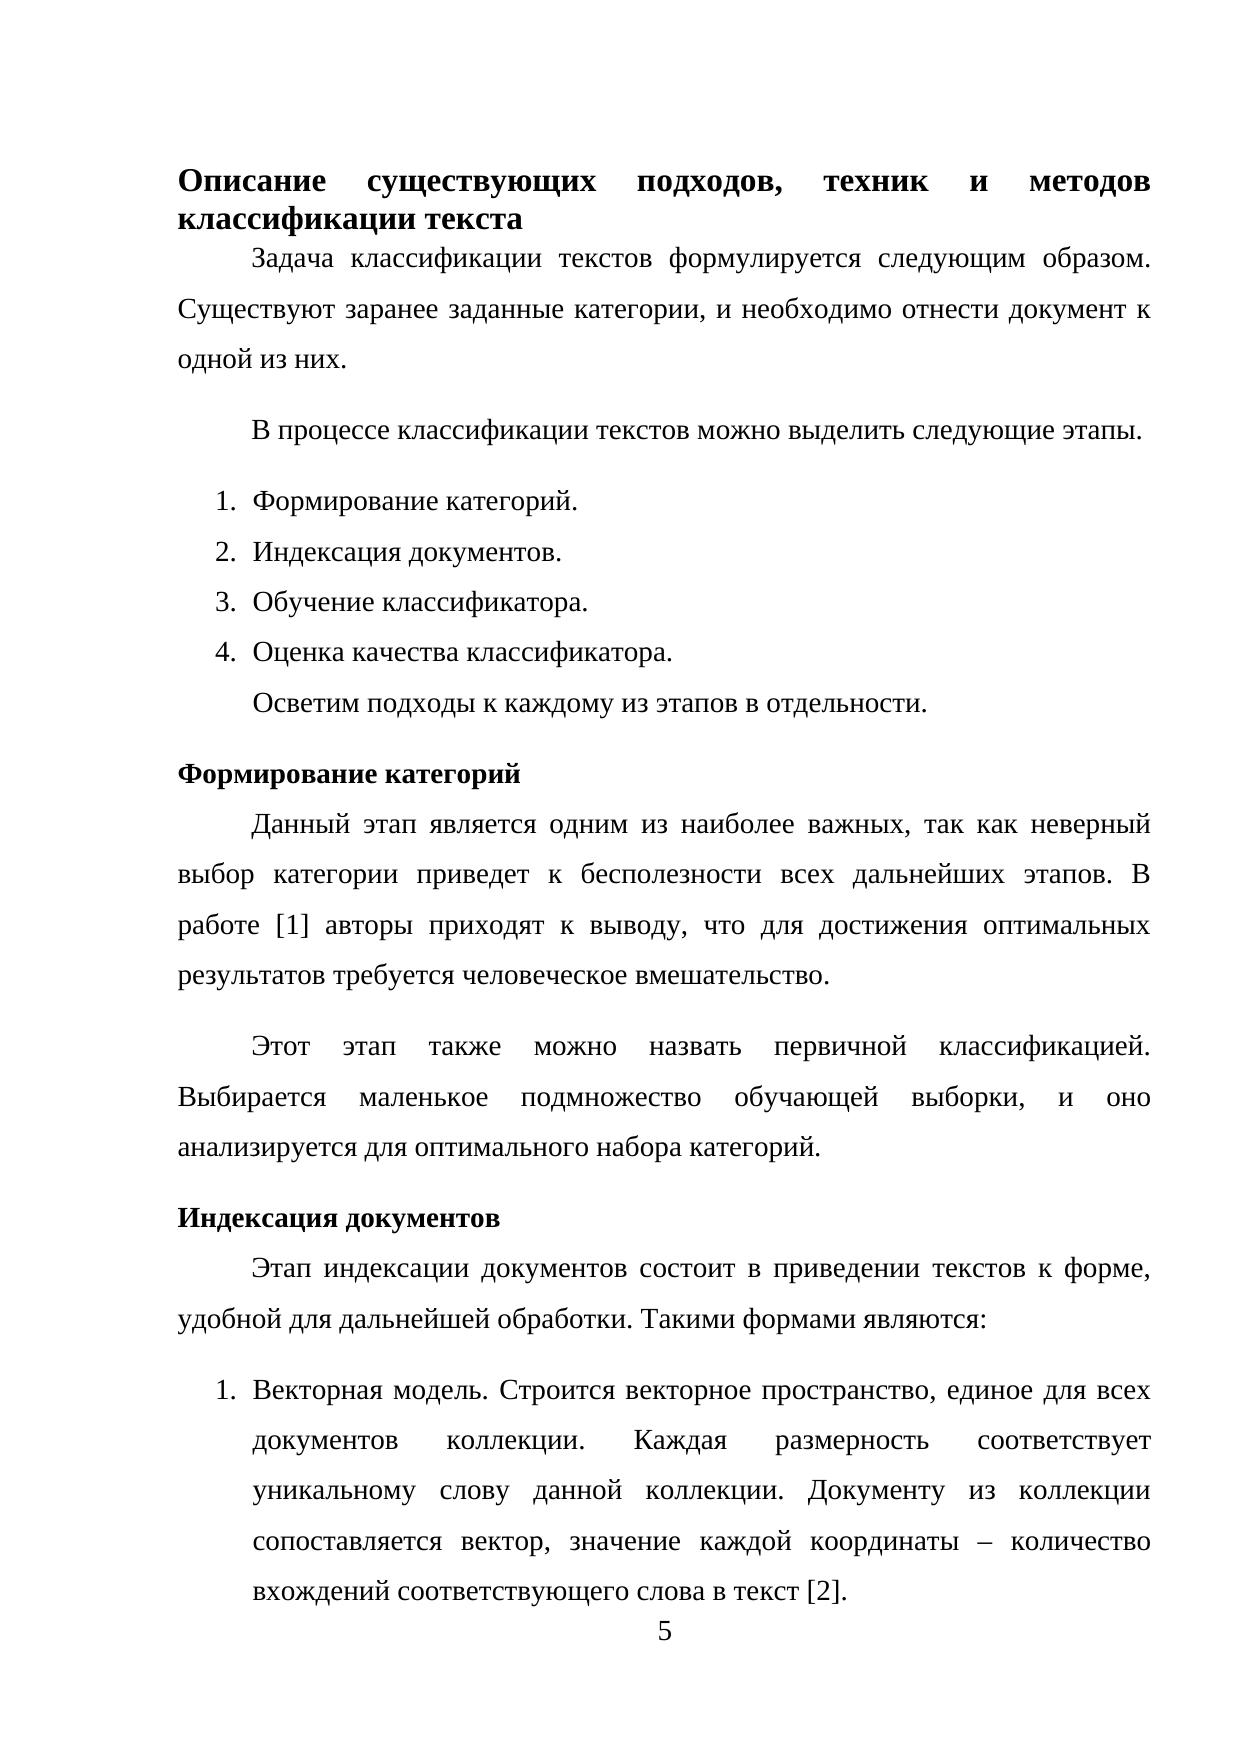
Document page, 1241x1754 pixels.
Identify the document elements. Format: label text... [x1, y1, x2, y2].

subtitle Описание существующих подходов, техник и методов классификации текста [177, 160, 1152, 236]
list Обучение классификатора. [215, 584, 1152, 618]
list Оценка качества классификатора. [215, 634, 1152, 668]
list Индексация документов. [215, 534, 1152, 567]
subtitle Формирование категорий [177, 756, 1152, 789]
list Осветим подходы к каждому из этапов в отдельности. [252, 685, 1152, 718]
text В процессе классификации текстов можно выделить следующие этапы. [177, 412, 1152, 446]
list Векторная модель. Строится векторное пространство, единое для всех документов коллекции. Каждая размерность соответствует уникальному слову данной коллекции. Документу из коллекции сопоставляется вектор, значение каждой координаты – количество вхождений соответствующего слова в текст [2]. [215, 1372, 1152, 1607]
subtitle Индексация документов [177, 1200, 1152, 1234]
text Данный этап является одним из наиболее важных, так как неверный выбор категории приведет к бесполезности всех дальнейших этапов. В работе [1] авторы приходят к выводу, что для достижения оптимальных результатов требуется человеческое вмешательство. [177, 806, 1152, 991]
text Этап индексации документов состоит в приведении текстов к форме, удобной для дальнейшей обработки. Такими формами являются: [177, 1250, 1152, 1334]
text Задача классификации текстов формулируется следующим образом. Существуют заранее заданные категории, и необходимо отнести документ к одной из них. [177, 241, 1152, 375]
text Этот этап также можно назвать первичной классификацией. Выбирается маленькое подмножество обучающей выборки, и оно анализируется для оптимального набора категорий. [177, 1028, 1152, 1162]
list Формирование категорий. [215, 483, 1152, 517]
